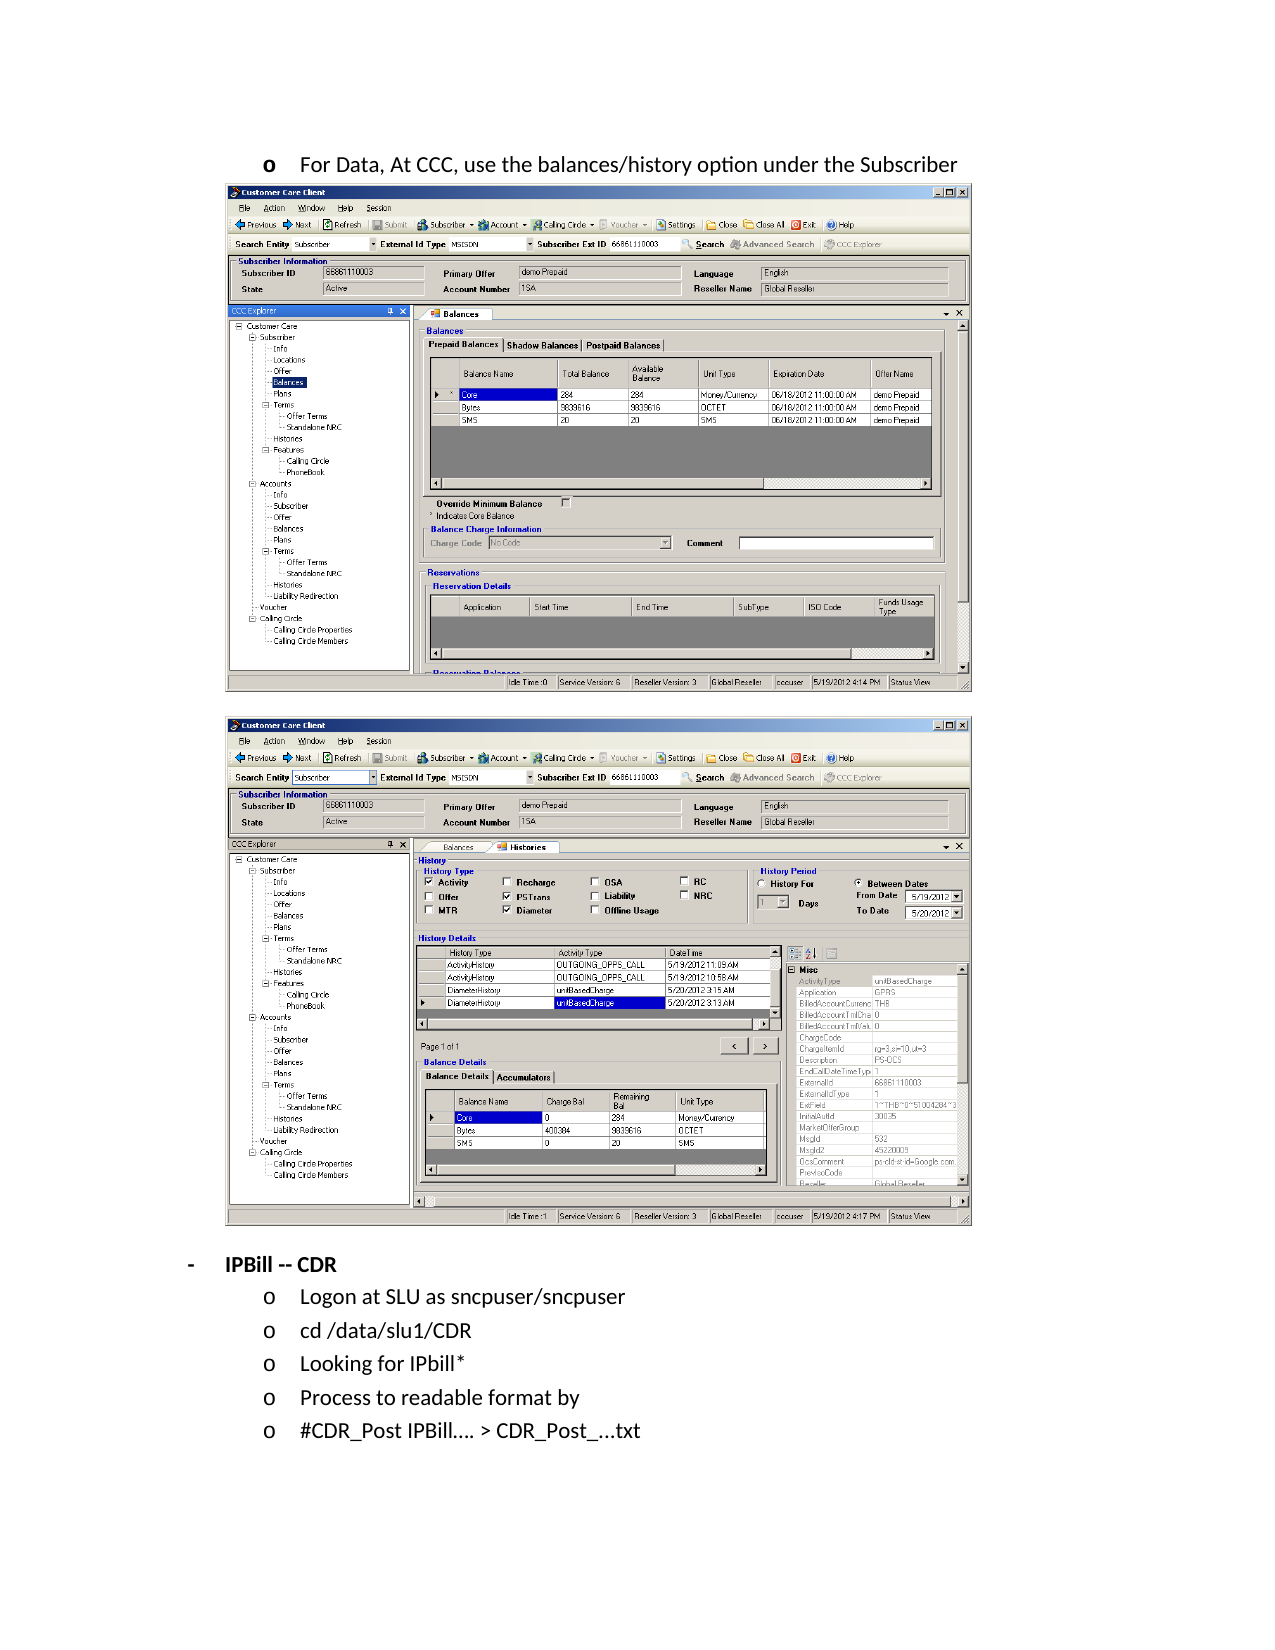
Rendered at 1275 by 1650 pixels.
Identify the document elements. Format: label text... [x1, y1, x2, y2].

picture [225, 716, 972, 1226]
list #CDR_Post IPBill…. > CDR_Post_...txt [262, 1417, 1125, 1446]
list Process to readable format by [262, 1383, 1125, 1412]
list cd /data/slu1/CDR [262, 1316, 1125, 1345]
list Logon at SLU as sncpuser/sncpuser [262, 1282, 1125, 1312]
list IPBill -- CDR [187, 1250, 1125, 1278]
list For Data, At CCC, use the balances/history option under the Subscriber [262, 150, 1125, 179]
list Looking for IPbill* [262, 1349, 1125, 1379]
picture [225, 183, 972, 692]
